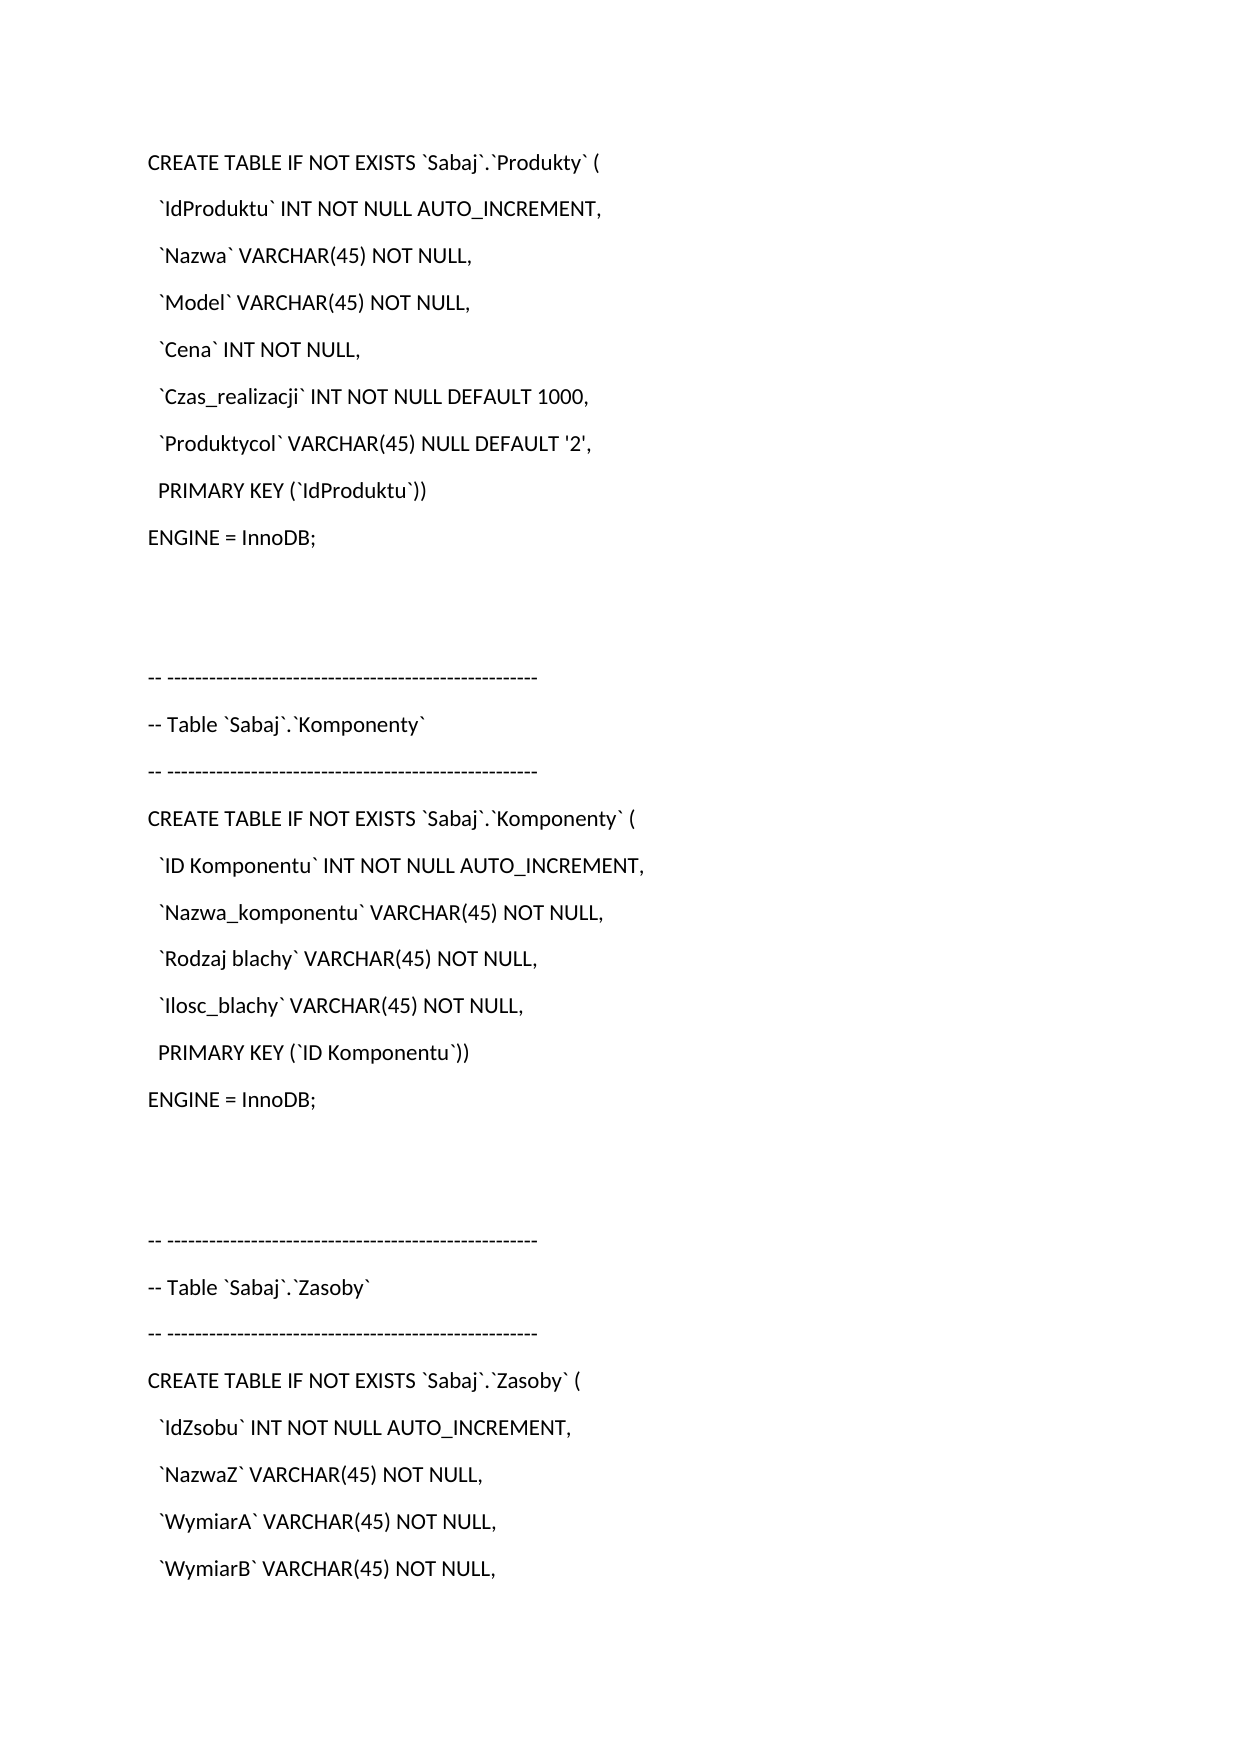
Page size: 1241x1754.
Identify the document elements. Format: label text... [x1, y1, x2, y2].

text `IdProduktu` INT NOT NULL AUTO_INCREMENT, [148, 194, 1093, 222]
text PRIMARY KEY (`IdProduktu`)) [148, 476, 1093, 504]
text `Model` VARCHAR(45) NOT NULL, [148, 288, 1093, 316]
text `Produktycol` VARCHAR(45) NULL DEFAULT '2', [148, 429, 1093, 457]
text PRIMARY KEY (`ID Komponentu`)) [148, 1038, 1093, 1066]
text -- ----------------------------------------------------- [148, 1319, 1093, 1347]
text `Cena` INT NOT NULL, [148, 335, 1093, 363]
text -- ----------------------------------------------------- [148, 757, 1093, 785]
text -- Table `Sabaj`.`Komponenty` [148, 710, 1093, 738]
text -- Table `Sabaj`.`Zasoby` [148, 1273, 1093, 1301]
text `ID Komponentu` INT NOT NULL AUTO_INCREMENT, [148, 851, 1093, 879]
text CREATE TABLE IF NOT EXISTS `Sabaj`.`Komponenty` ( [148, 804, 1093, 832]
text `NazwaZ` VARCHAR(45) NOT NULL, [148, 1460, 1093, 1488]
text -- ----------------------------------------------------- [148, 1226, 1093, 1254]
text `WymiarA` VARCHAR(45) NOT NULL, [148, 1507, 1093, 1535]
text `WymiarB` VARCHAR(45) NOT NULL, [148, 1554, 1093, 1582]
text `Nazwa_komponentu` VARCHAR(45) NOT NULL, [148, 898, 1093, 926]
text ENGINE = InnoDB; [148, 523, 1093, 551]
text CREATE TABLE IF NOT EXISTS `Sabaj`.`Zasoby` ( [148, 1366, 1093, 1394]
text `Rodzaj blachy` VARCHAR(45) NOT NULL, [148, 944, 1093, 972]
text CREATE TABLE IF NOT EXISTS `Sabaj`.`Produkty` ( [148, 148, 1093, 176]
text `Ilosc_blachy` VARCHAR(45) NOT NULL, [148, 991, 1093, 1019]
text `Nazwa` VARCHAR(45) NOT NULL, [148, 241, 1093, 269]
text -- ----------------------------------------------------- [148, 663, 1093, 691]
text `Czas_realizacji` INT NOT NULL DEFAULT 1000, [148, 382, 1093, 410]
text ENGINE = InnoDB; [148, 1085, 1093, 1113]
text `IdZsobu` INT NOT NULL AUTO_INCREMENT, [148, 1413, 1093, 1441]
